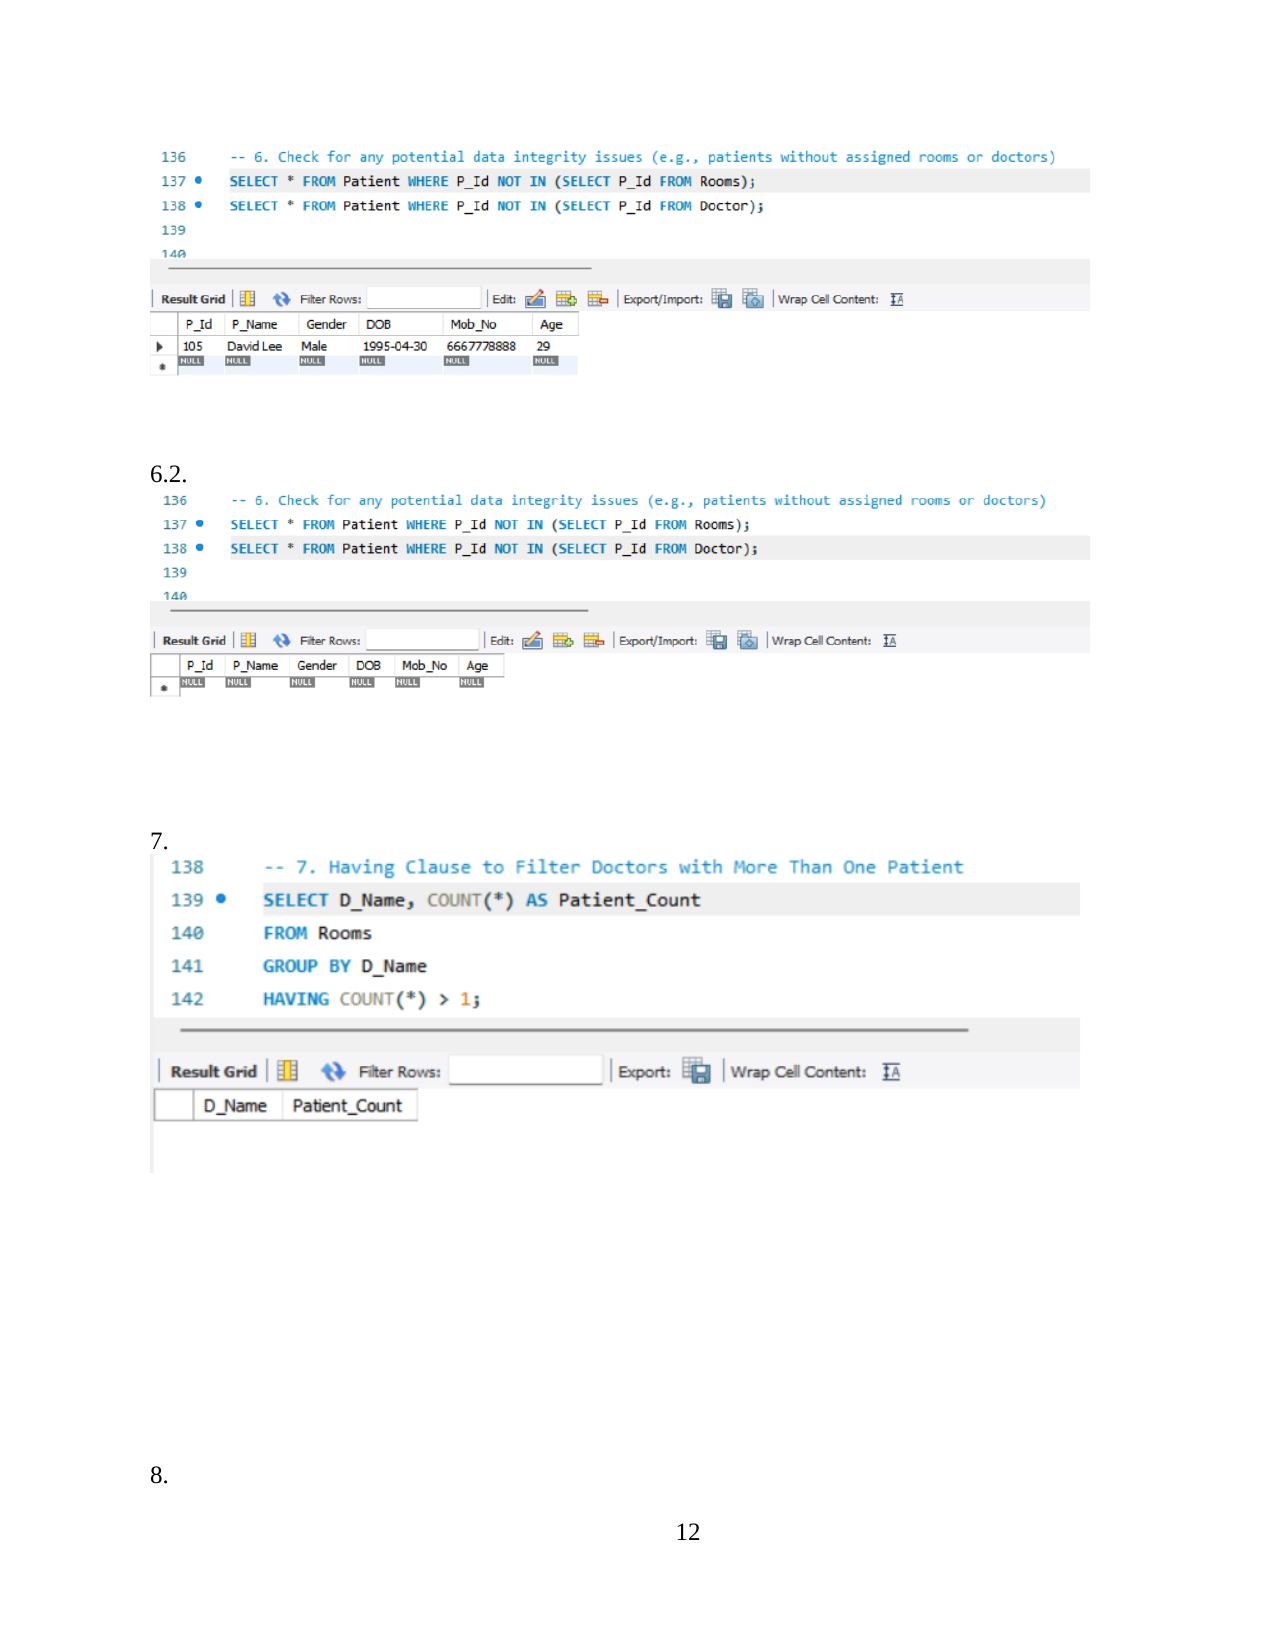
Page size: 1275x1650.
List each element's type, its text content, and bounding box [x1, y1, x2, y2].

text 8. [150, 1460, 1226, 1488]
picture [150, 487, 1091, 769]
picture [150, 150, 1091, 402]
picture [150, 854, 1080, 1173]
text 6.2. [150, 459, 1226, 488]
text 7. [150, 826, 1226, 855]
